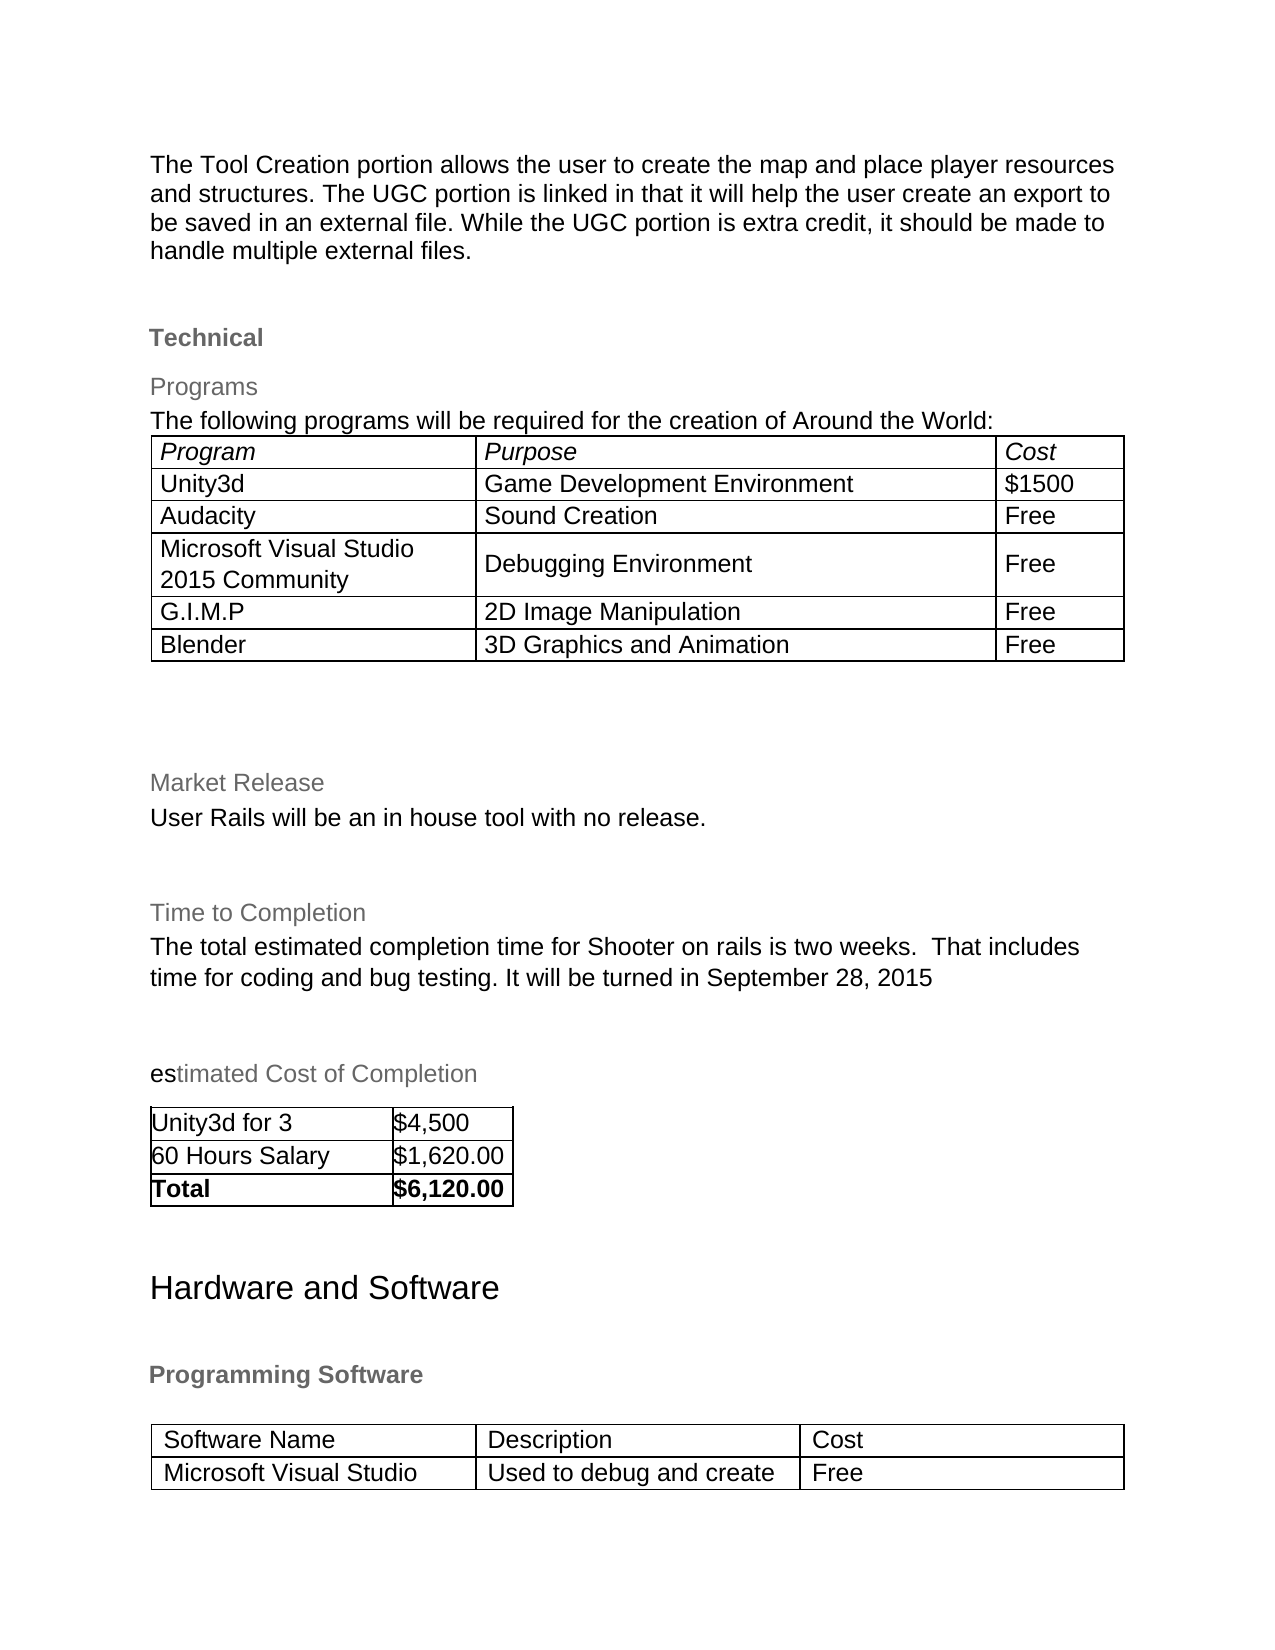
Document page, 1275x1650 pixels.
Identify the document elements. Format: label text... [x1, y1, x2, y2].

text Hardware and Software [149, 1268, 1125, 1306]
table_cell $6,120.00 [394, 1175, 512, 1205]
table_cell Free [801, 1458, 1123, 1488]
table_cell Sound Creation [477, 501, 995, 532]
table_cell Total [152, 1175, 392, 1205]
text Time to Completion [149, 898, 1125, 927]
table_header Unity3d for 3 [152, 1108, 392, 1140]
table_cell $1500 [997, 469, 1123, 500]
table_cell $1,620.00 [394, 1141, 512, 1173]
table_cell Free [997, 597, 1123, 628]
table_header Software Name [152, 1425, 475, 1456]
table_header $4,500 [394, 1108, 512, 1140]
table_header Cost [997, 437, 1123, 467]
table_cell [152, 1458, 475, 1488]
table_cell Free [997, 630, 1123, 660]
table_cell Blender [152, 630, 475, 660]
text The following programs will be required for the creation of Around the World: [150, 406, 1125, 435]
text Programming Software [148, 1360, 1125, 1388]
text Technical [148, 322, 1125, 351]
text User Rails will be an in house tool with no release. [150, 803, 1121, 831]
text estimated Cost of Completion [150, 1059, 1121, 1087]
table_cell Microsoft Visual Studio 2015 Community [152, 534, 475, 596]
table_cell 2D Image Manipulation [477, 597, 995, 628]
table_cell 60 Hours Salary [152, 1141, 392, 1173]
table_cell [477, 1458, 799, 1488]
text The Tool Creation portion allows the user to create the map and place player resources and structures. The UGC portion is linked in that it will help the user create an export to be saved in an external file. While the UGC portion is extra credit, it should be made to handle multiple external files. [150, 150, 1125, 265]
table_cell 3D Graphics and Animation [477, 630, 995, 660]
table_cell Debugging Environment [477, 534, 995, 596]
table_header Description [477, 1425, 799, 1456]
text The total estimated completion time for Shooter on rails is two weeks. That includes time for coding and bug testing. It will be turned in September 28, 2015 [150, 932, 1121, 992]
table_cell Game Development Environment [477, 469, 995, 500]
table_cell Free [997, 501, 1123, 532]
table_header Cost [801, 1425, 1123, 1456]
table_cell Audacity [152, 501, 475, 532]
table_cell Unity3d [152, 469, 475, 500]
text Market Release [149, 768, 1125, 797]
text Programs [149, 372, 1125, 401]
table_cell Free [997, 534, 1123, 596]
table_cell G.I.M.P [152, 597, 475, 628]
table_header Purpose [477, 437, 995, 467]
table_header Program [152, 437, 475, 467]
